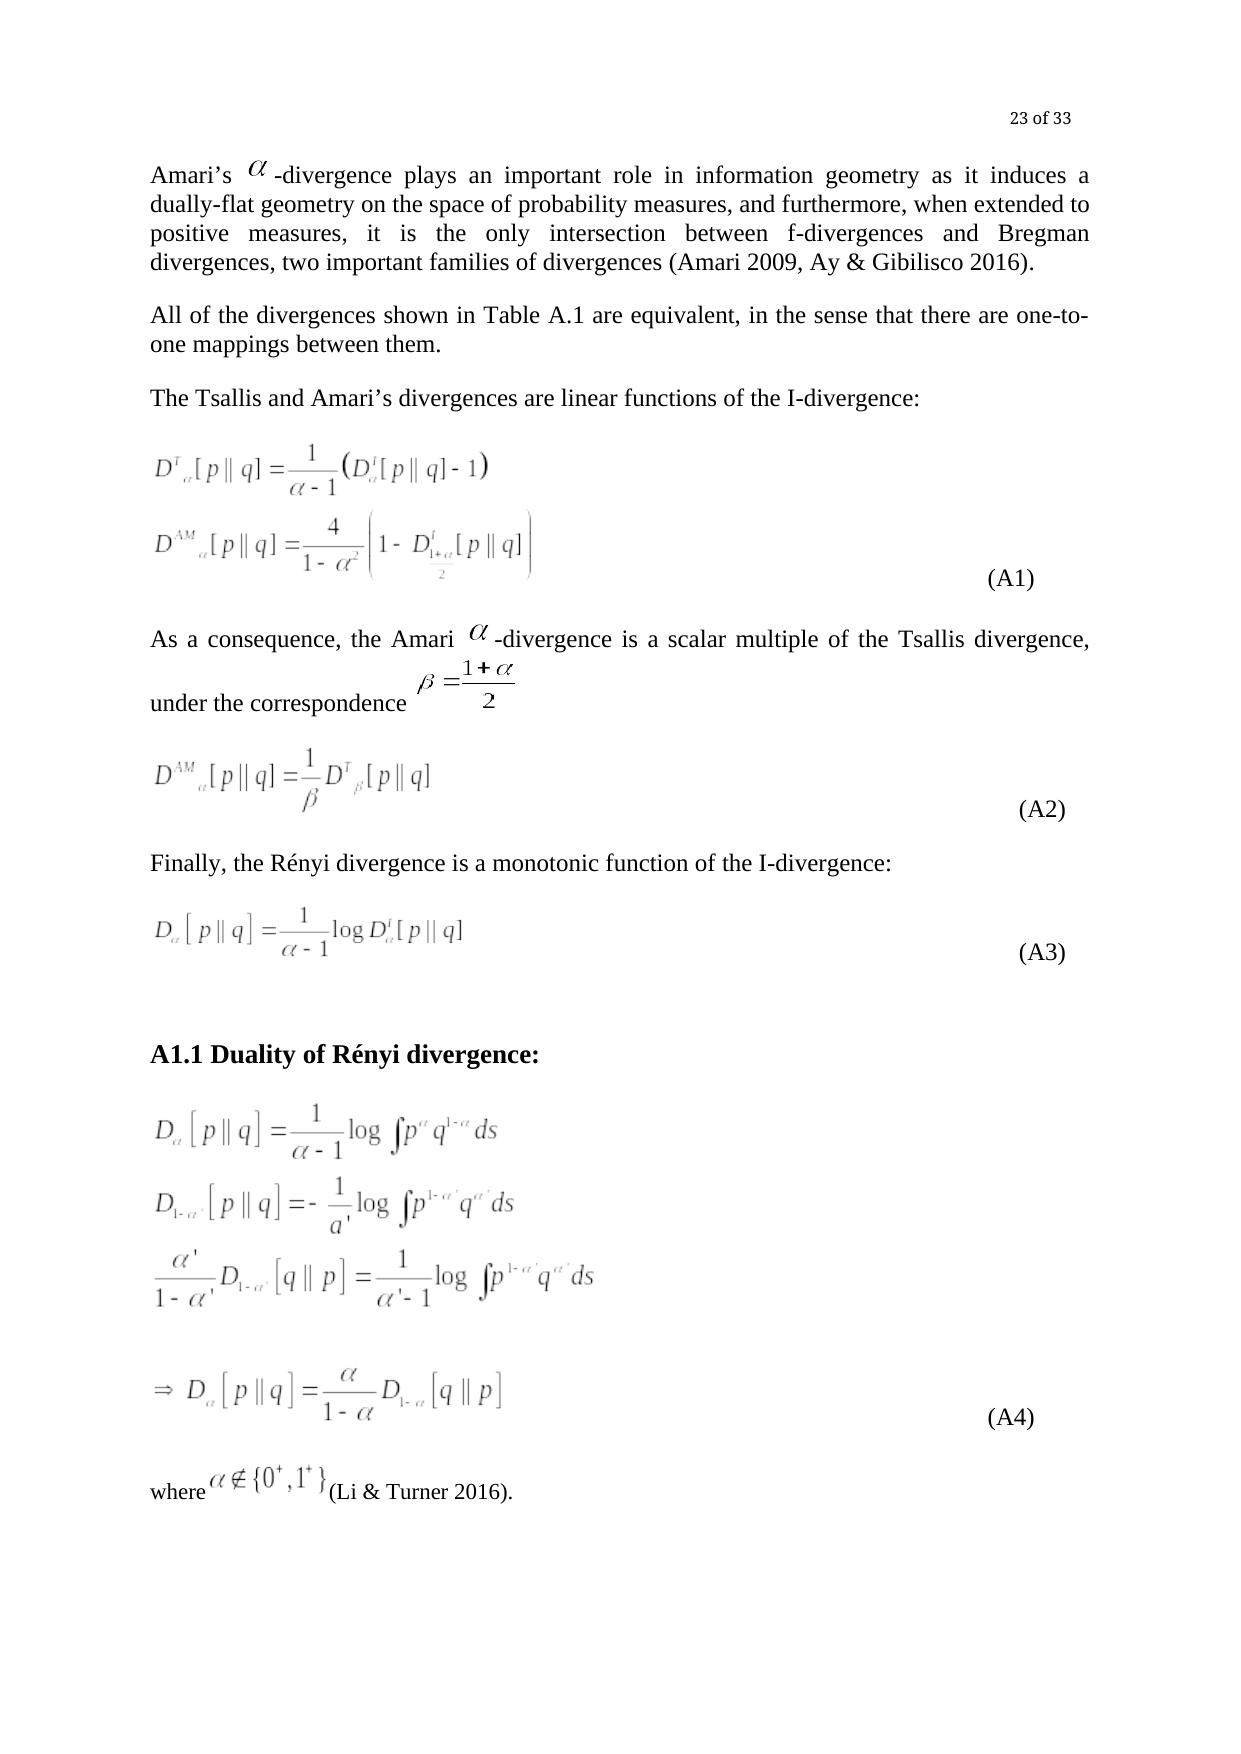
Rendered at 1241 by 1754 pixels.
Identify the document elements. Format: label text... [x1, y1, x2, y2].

subtitle As a consequence, the Amari -divergence is a scalar multiple of the Tsallis divergence, under the correspondence [150, 617, 1090, 717]
subtitle Amari’s -divergence plays an important role in information geometry as it induces a dually-flat geometry on the space of probability measures, and furthermore, when extended to positive measures, it is the only intersection between f-divergences and Bregman divergences, two important families of divergences (Amari 2009, Ay & Gibilisco 2016). [150, 154, 1090, 276]
subtitle (A2) [150, 742, 1090, 823]
subtitle (A1) [150, 437, 1090, 592]
subtitle (A4) [150, 1096, 1090, 1431]
subtitle (A3) [150, 902, 1090, 966]
subtitle where(Li & Turner 2016). [150, 1456, 1090, 1504]
subtitle All of the divergences shown in Table A.1 are equivalent, in the sense that there are one-to-one mappings between them. [150, 301, 1090, 358]
subtitle Finally, the Rényi divergence is a monotonic function of the I-divergence: [150, 848, 1090, 877]
subtitle A1.1 Duality of Rényi divergence: [150, 1037, 1090, 1071]
subtitle The Tsallis and Amari’s divergences are linear functions of the I-divergence: [150, 383, 1090, 412]
